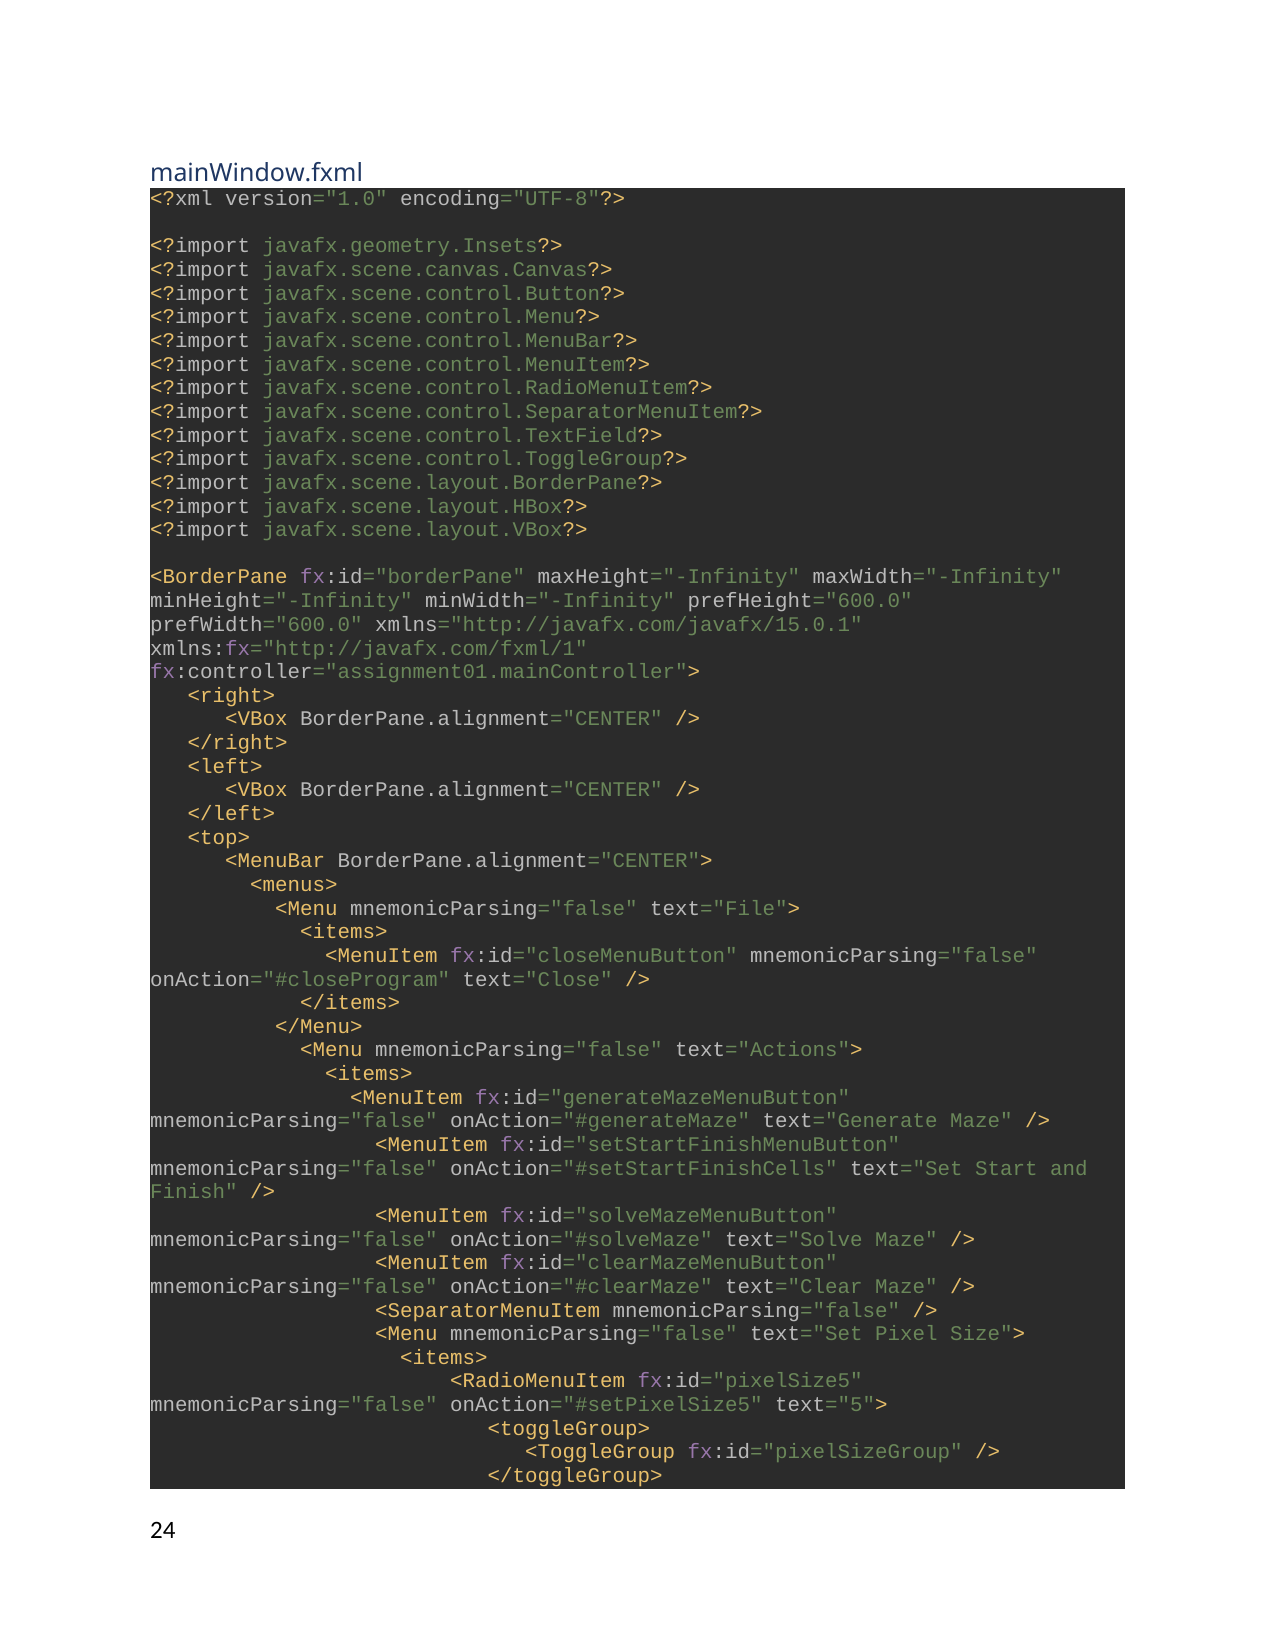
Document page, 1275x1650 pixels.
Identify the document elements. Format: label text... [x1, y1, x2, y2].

subtitle mainWindow.fxml [150, 154, 1125, 188]
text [150, 188, 1125, 1489]
